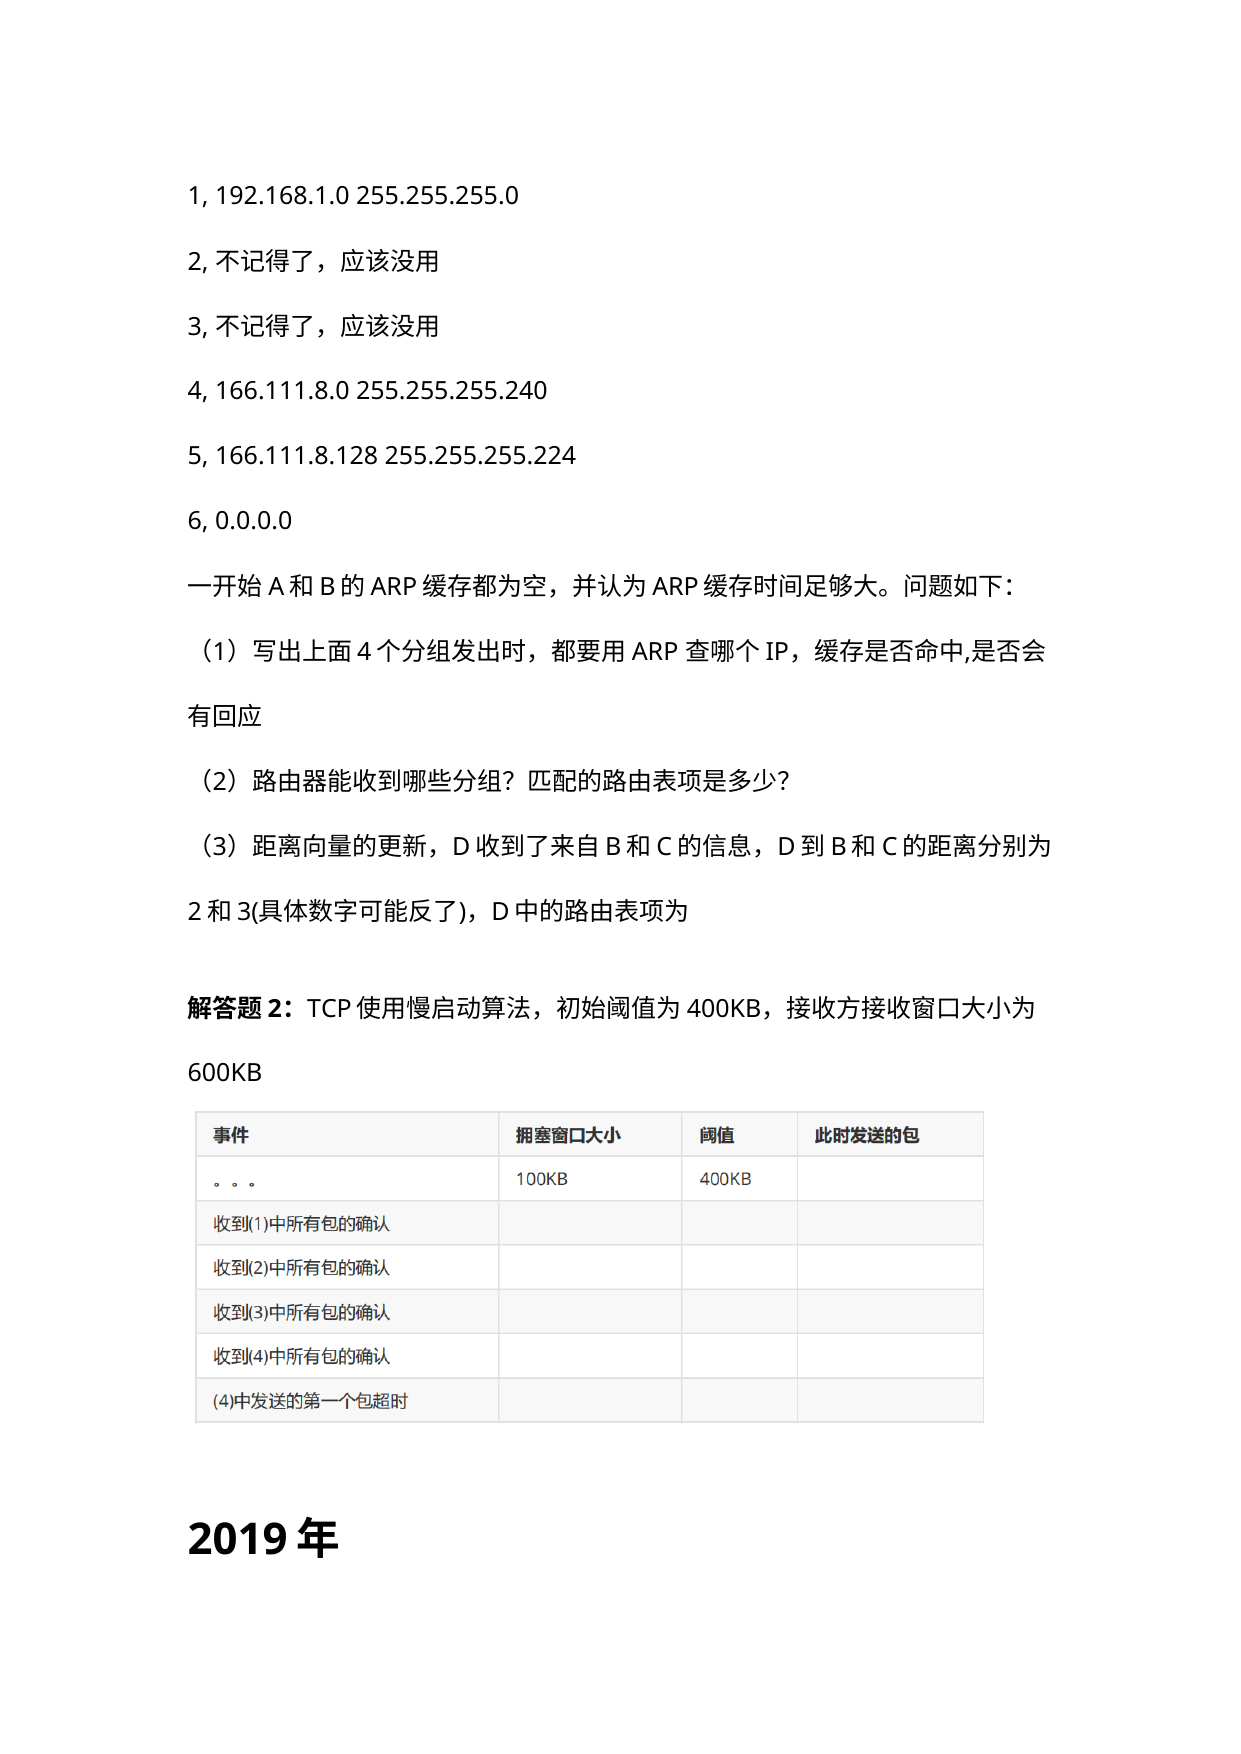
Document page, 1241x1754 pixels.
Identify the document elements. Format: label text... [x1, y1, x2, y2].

text 2019年 [187, 1503, 1053, 1568]
text 4, 166.111.8.0 255.255.255.240 [187, 357, 1053, 422]
text 1, 192.168.1.0 255.255.255.0 [187, 162, 1053, 227]
text 一开始 A和B的ARP缓存都为空，并认为ARP缓存时间足够大。问题如下： [187, 552, 1053, 617]
text 6, 0.0.0.0 [187, 487, 1053, 552]
text 2, 不记得了，应该没用 [187, 227, 1053, 292]
text （2）路由器能收到哪些分组？匹配的路由表项是多少？ [187, 747, 1053, 812]
text 5, 166.111.8.128 255.255.255.224 [187, 422, 1053, 487]
text 3, 不记得了，应该没用 [187, 292, 1053, 357]
picture [187, 1107, 991, 1427]
text （3）距离向量的更新，D收到了来自B和C的信息，D到B和C的距离分别为2和3(具体数字可能反了)，D中的路由表项为 [187, 812, 1053, 942]
text （1）写出上面4个分组发出时，都要用 ARP 查哪个 IP，缓存是否命中,是否会有回应 [187, 617, 1053, 747]
text 解答题2：TCP使用慢启动算法，初始阈值为400KB，接收方接收窗口大小为600KB [187, 974, 1053, 1104]
